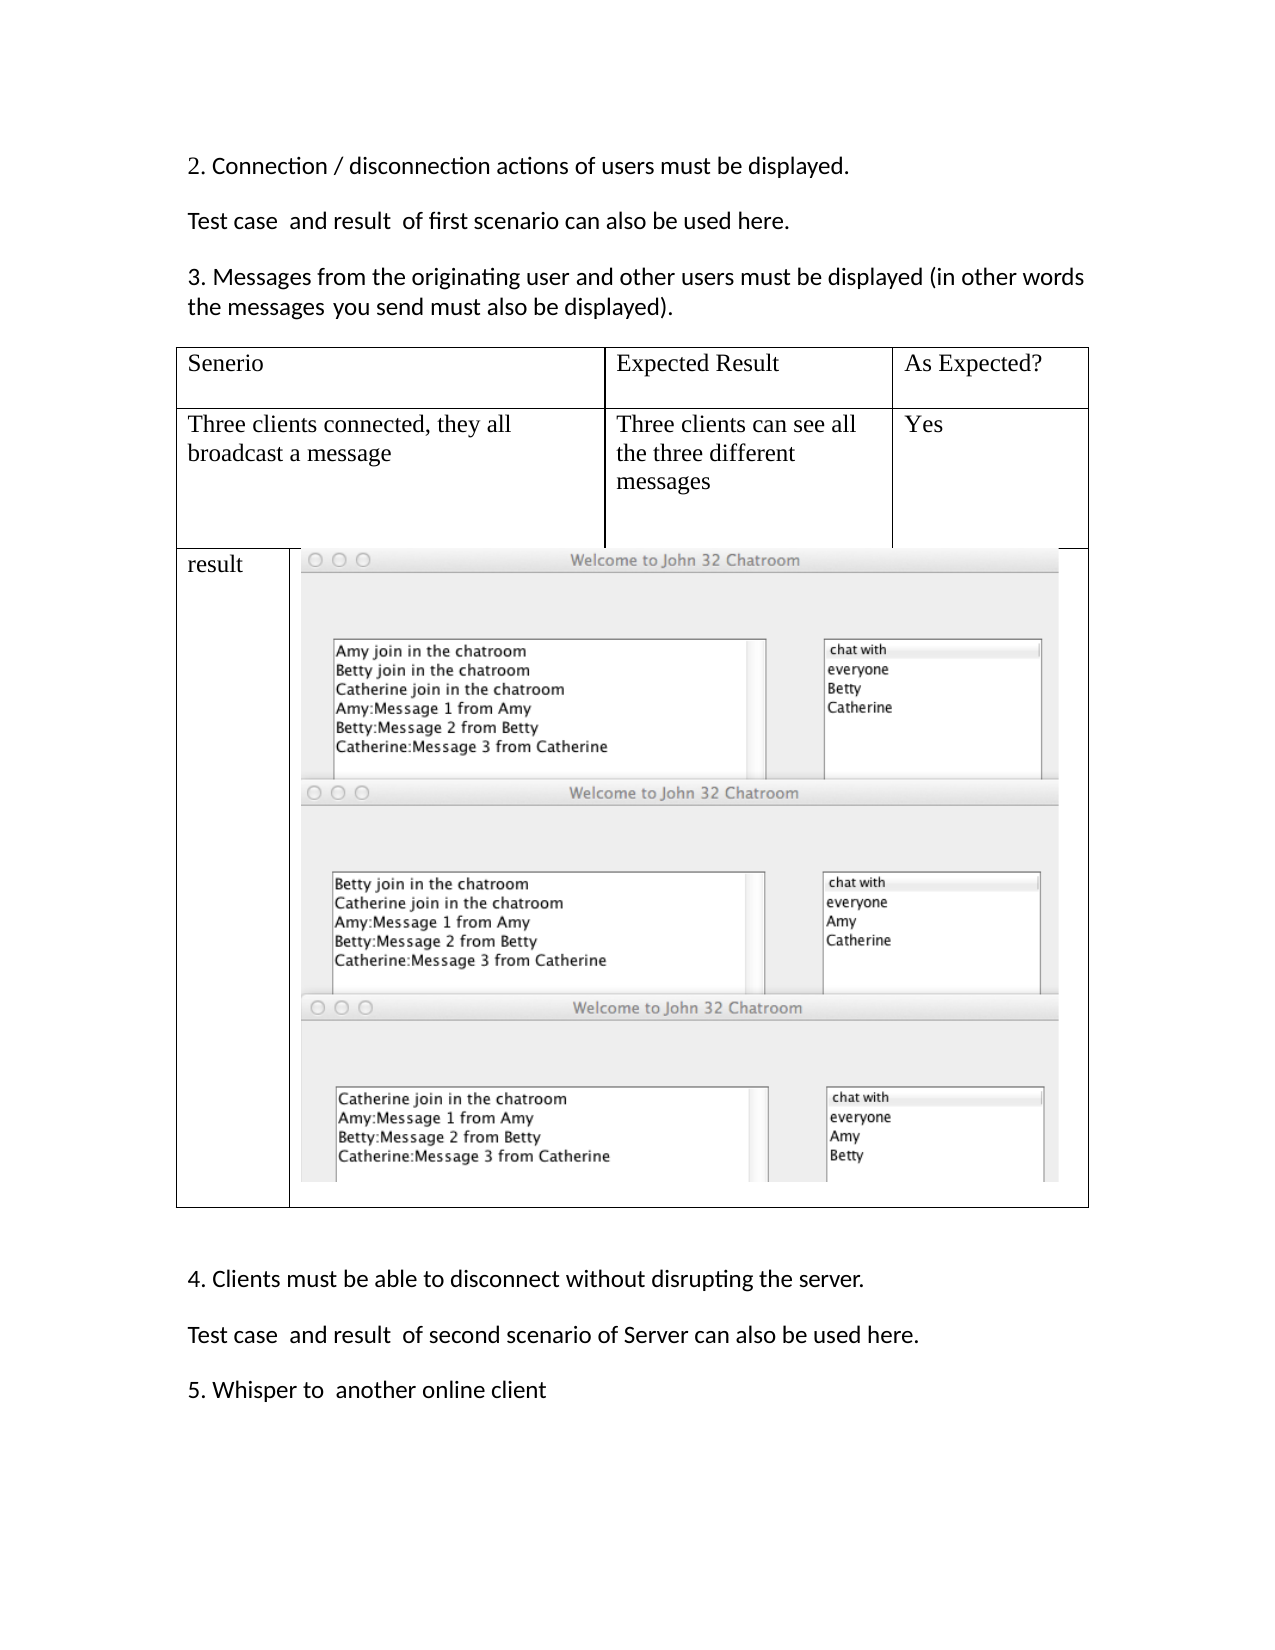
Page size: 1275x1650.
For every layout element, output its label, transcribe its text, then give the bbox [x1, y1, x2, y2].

table_cell Yes [893, 409, 1088, 548]
table_header As Expected? [893, 348, 1088, 408]
table_header Senerio [177, 348, 604, 408]
text Test case and result of second scenario of Server can also be used here. [187, 1319, 1087, 1349]
text 2. Connection / disconnection actions of users must be displayed. [187, 150, 1087, 181]
table_cell Three clients connected, they all broadcast a message [177, 409, 604, 548]
text 3. Messages from the originating user and other users must be displayed (in other words the messages you send must also be displayed). [187, 261, 1087, 322]
table_cell [290, 549, 1088, 1207]
table_header Expected Result [606, 348, 892, 408]
text Test case and result of first scenario can also be used here. [187, 206, 1087, 236]
text 4. Clients must be able to disconnect without disrupting the server. [187, 1263, 1087, 1294]
picture [301, 548, 1059, 1182]
table_cell Three clients can see all the three different messages [606, 409, 892, 548]
table_cell result [177, 549, 289, 1207]
text 5. Whisper to another online client [187, 1374, 1087, 1405]
